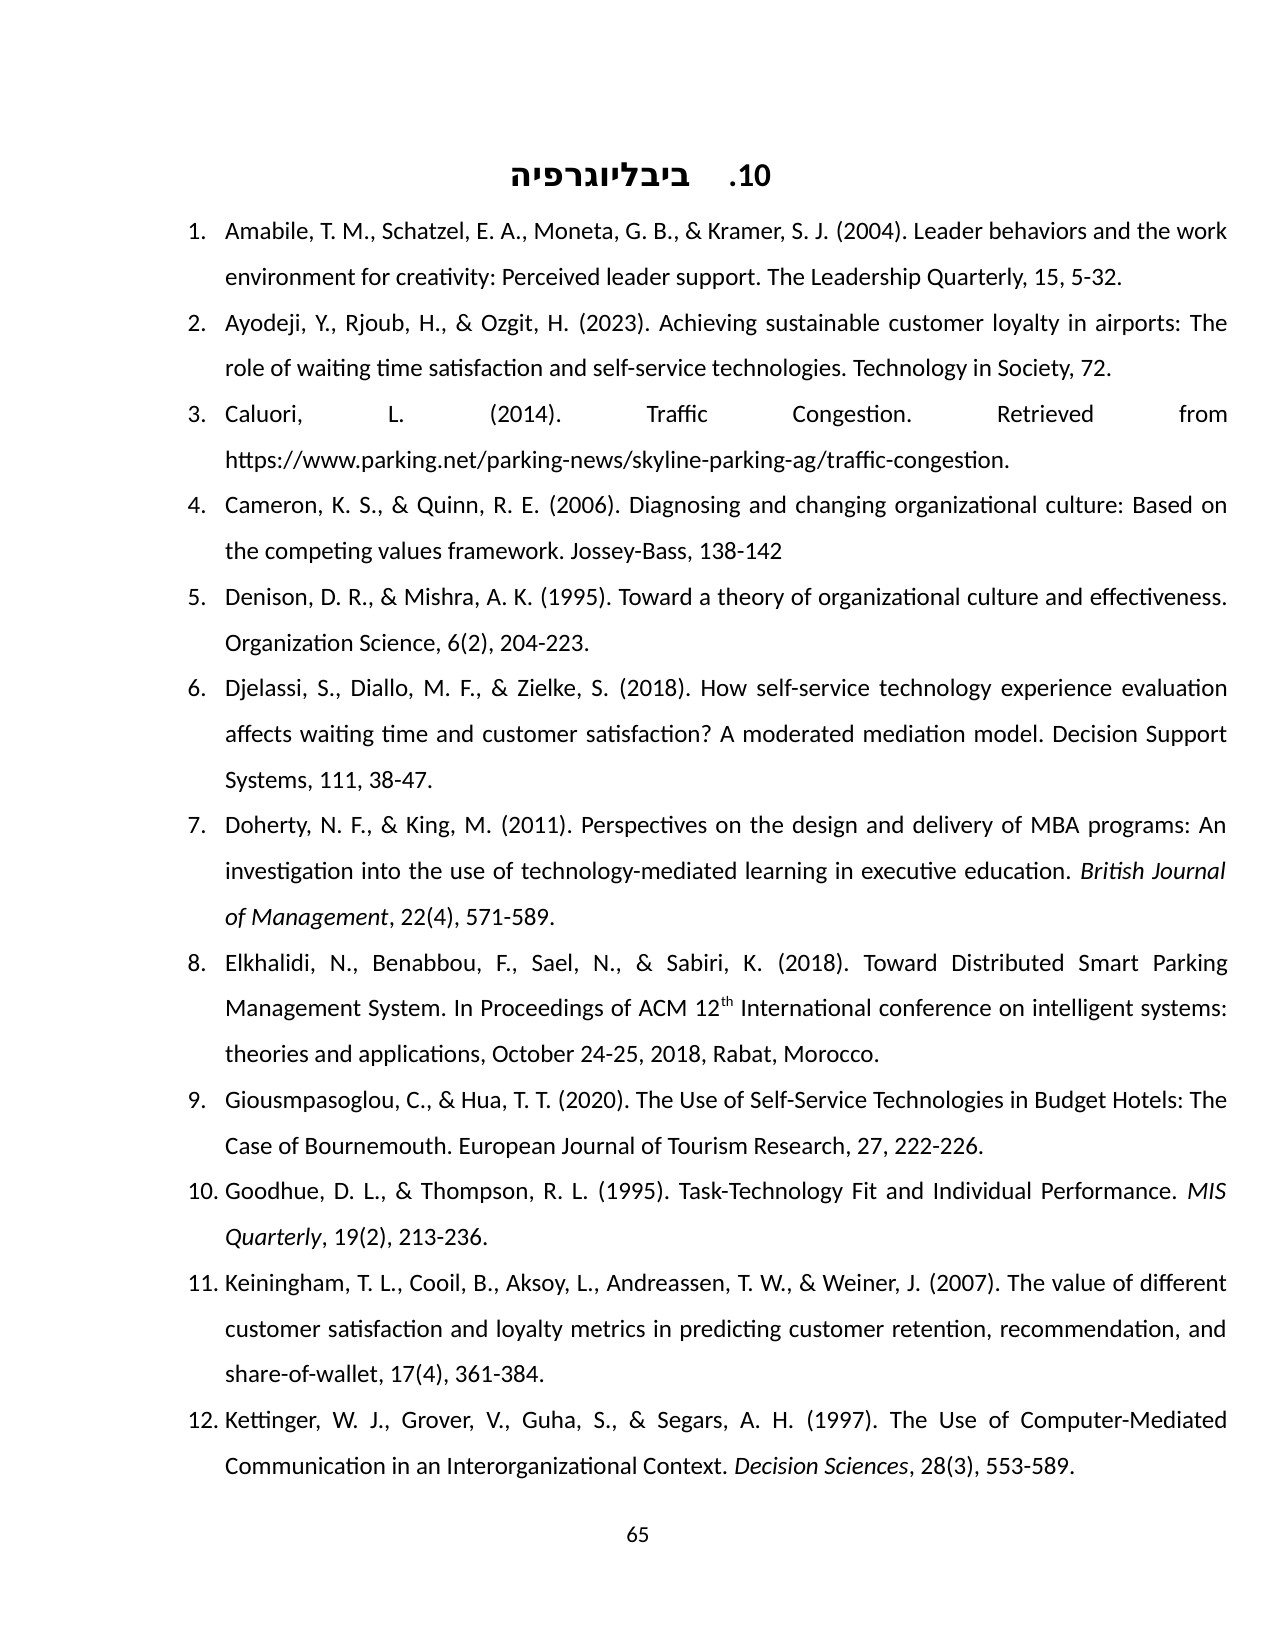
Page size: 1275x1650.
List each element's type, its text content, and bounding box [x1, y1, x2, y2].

list Caluori, L. (2014). Traffic Congestion. Retrieved from https://www.parking.net/parking-news/skyline-parking-ag/traffic-congestion. [187, 398, 1228, 474]
list Ayodeji, Y., Rjoub, H., & Ozgit, H. (2023). Achieving sustainable customer loyalty in airports: The role of waiting time satisfaction and self-service technologies. Technology in Society, 72. [187, 307, 1228, 383]
list Cameron, K. S., & Quinn, R. E. (2006). Diagnosing and changing organizational culture: Based on the competing values framework. Jossey-Bass, 138-142 [187, 489, 1228, 566]
list Keiningham, T. L., Cooil, B., Aksoy, L., Andreassen, T. W., & Weiner, J. (2007). The value of different customer satisfaction and loyalty metrics in predicting customer retention, recommendation, and share-of-wallet, 17(4), 361-384. [187, 1267, 1228, 1389]
list Elkhalidi, N., Benabbou, F., Sael, N., & Sabiri, K. (2018). Toward Distributed Smart Parking Management System. In Proceedings of ACM 12th International conference on intelligent systems: theories and applications, October 24-25, 2018, Rabat, Morocco. [187, 947, 1228, 1069]
list Giousmpasoglou, C., & Hua, T. T. (2020). The Use of Self-Service Technologies in Budget Hotels: The Case of Bournemouth. European Journal of Tourism Research, 27, 222-226. [187, 1084, 1228, 1160]
list Djelassi, S., Diallo, M. F., & Zielke, S. (2018). How self-service technology experience evaluation affects waiting time and customer satisfaction? A moderated mediation model. Decision Support Systems, 111, 38-47. [187, 672, 1228, 794]
subtitle ביבליוגרפיה [150, 154, 1087, 195]
list Doherty, N. F., & King, M. (2011). Perspectives on the design and delivery of MBA programs: An investigation into the use of technology-mediated learning in executive education. British Journal of Management, 22(4), 571-589. [187, 810, 1228, 932]
list Denison, D. R., & Mishra, A. K. (1995). Toward a theory of organizational culture and effectiveness. Organization Science, 6(2), 204-223. [187, 581, 1228, 657]
list Kettinger, W. J., Grover, V., Guha, S., & Segars, A. H. (1997). The Use of Computer-Mediated Communication in an Interorganizational Context. Decision Sciences, 28(3), 553-589. [187, 1404, 1228, 1480]
list Amabile, T. M., Schatzel, E. A., Moneta, G. B., & Kramer, S. J. (2004). Leader behaviors and the work environment for creativity: Perceived leader support. The Leadership Quarterly, 15, 5-32. [187, 215, 1228, 291]
list Goodhue, D. L., & Thompson, R. L. (1995). Task-Technology Fit and Individual Performance. MIS Quarterly, 19(2), 213-236. [187, 1176, 1228, 1252]
